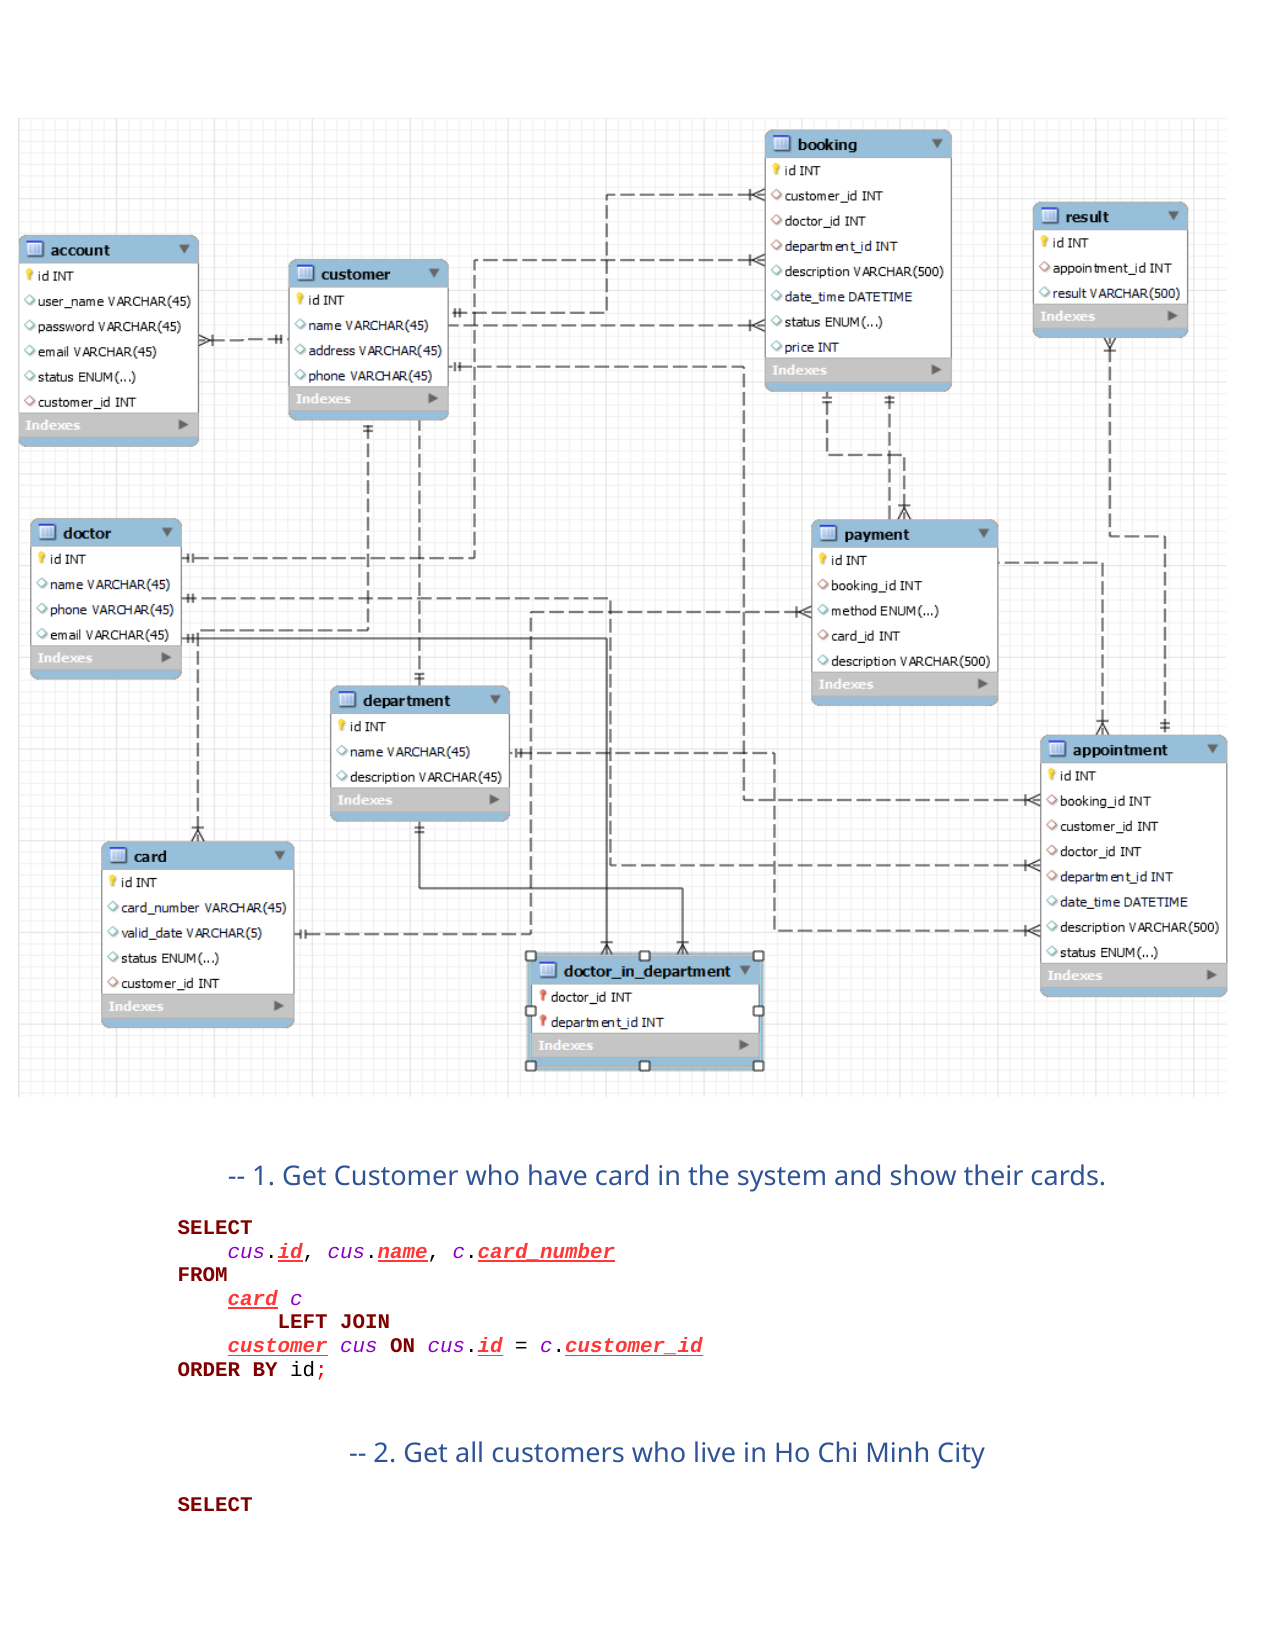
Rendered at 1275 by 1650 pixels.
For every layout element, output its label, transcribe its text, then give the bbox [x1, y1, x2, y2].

text SELECT [177, 1494, 1157, 1518]
text cus.id, cus.name, c.card_number [177, 1241, 1157, 1264]
subtitle -- 1. Get Customer who have card in the system and show their cards. [177, 1156, 1157, 1193]
text FROM [177, 1264, 1157, 1288]
text SELECT [177, 1217, 1157, 1241]
text ORDER BY id; [177, 1359, 1157, 1382]
text customer cus ON cus.id = c.customer_id [177, 1335, 1157, 1359]
text LEFT JOIN [177, 1312, 1157, 1335]
subtitle -- 2. Get all customers who live in Ho Chi Minh City [177, 1434, 1157, 1471]
text card c [177, 1288, 1157, 1312]
picture [18, 118, 1252, 1097]
